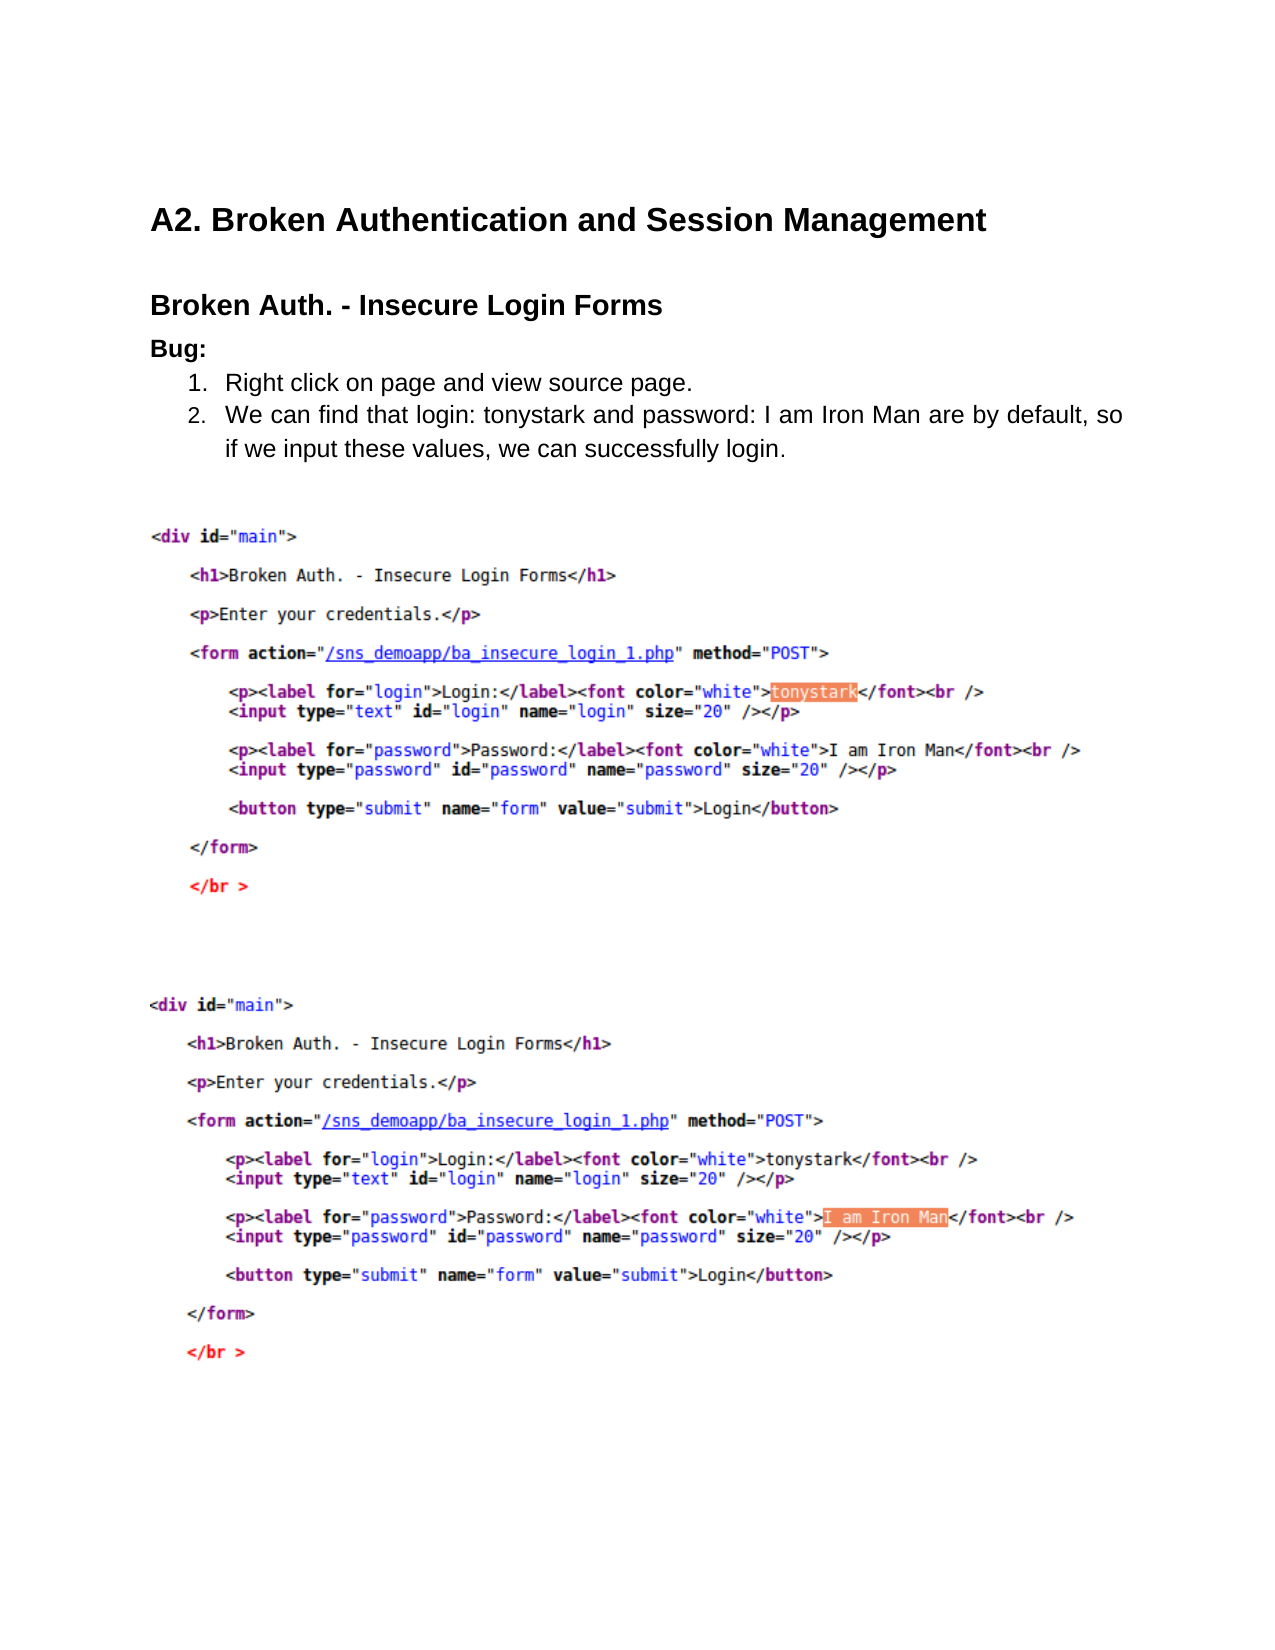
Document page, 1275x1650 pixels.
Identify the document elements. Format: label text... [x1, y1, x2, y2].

list Right click on page and view source page. [187, 367, 1125, 396]
list We can find that login: tonystark and password: I am Iron Man are by default, so if we input these values, we can successfully login. [187, 401, 1125, 462]
picture [150, 527, 1125, 902]
subtitle A2. Broken Authentication and Session Management [150, 200, 1125, 238]
subtitle Broken Auth. - Insecure Login Forms [150, 288, 1125, 322]
text Bug: [150, 334, 1125, 363]
picture [150, 996, 1125, 1372]
